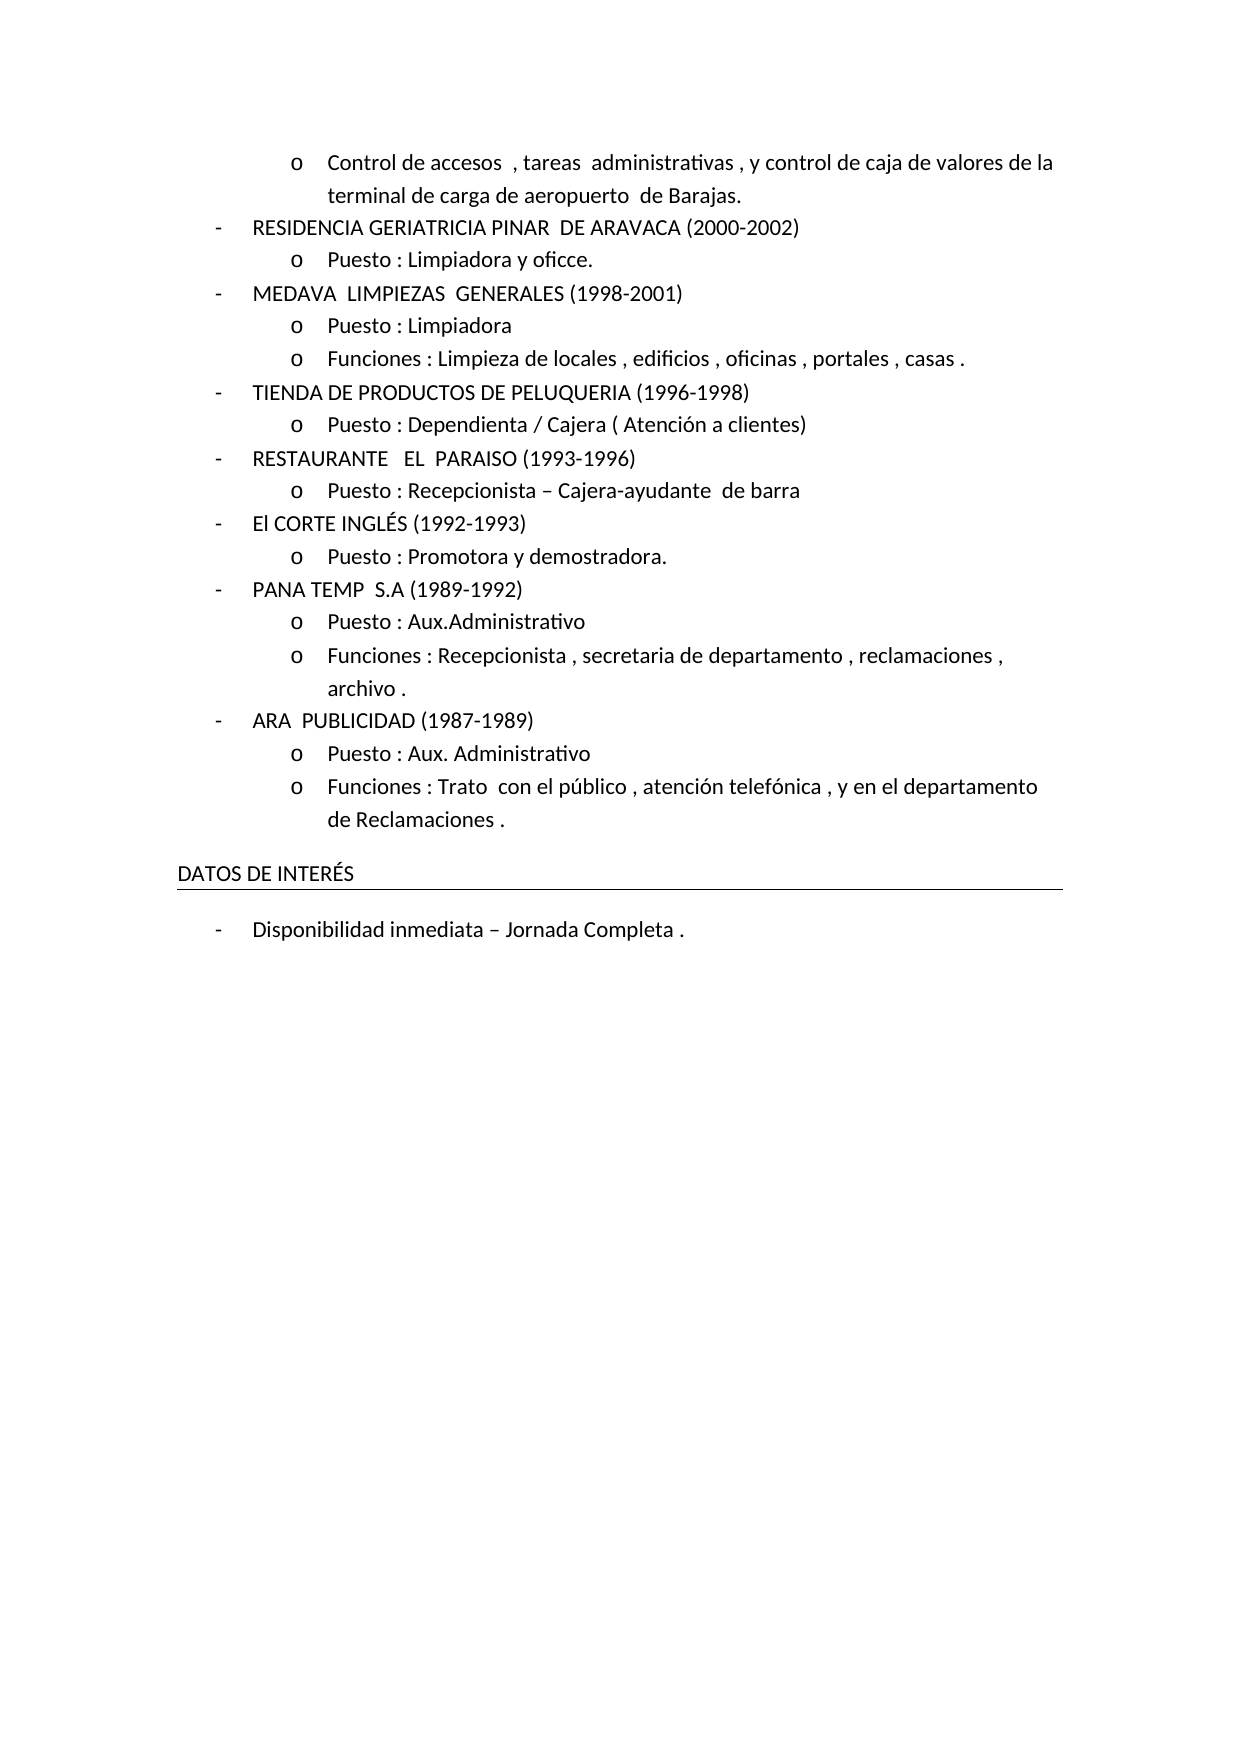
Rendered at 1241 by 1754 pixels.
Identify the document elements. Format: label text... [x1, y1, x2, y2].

list RESIDENCIA GERIATRICIA PINAR DE ARAVACA (2000-2002) [215, 213, 1063, 241]
list TIENDA DE PRODUCTOS DE PELUQUERIA (1996-1998) [215, 378, 1063, 406]
list Puesto : Recepcionista – Cajera-ayudante de barra [290, 476, 1063, 505]
list Puesto : Limpiadora y oficce. [290, 245, 1063, 274]
list MEDAVA LIMPIEZAS GENERALES (1998-2001) [215, 279, 1063, 307]
list PANA TEMP S.A (1989-1992) [215, 575, 1063, 603]
list Control de accesos , tareas administrativas , y control de caja de valores de la terminal de carga de aeropuerto de Barajas. [290, 148, 1063, 209]
list Puesto : Dependienta / Cajera ( Atención a clientes) [290, 410, 1063, 439]
list Funciones : Trato con el público , atención telefónica , y en el departamento de Reclamaciones . [290, 772, 1063, 834]
list Disponibilidad inmediata – Jornada Completa . [215, 915, 1063, 943]
text DATOS DE INTERÉS [177, 859, 1063, 889]
list Funciones : Recepcionista , secretaria de departamento , reclamaciones , archivo . [290, 641, 1063, 702]
list El CORTE INGLÉS (1992-1993) [215, 509, 1063, 538]
list Puesto : Limpiadora [290, 311, 1063, 340]
list RESTAURANTE EL PARAISO (1993-1996) [215, 444, 1063, 472]
list Puesto : Aux. Administrativo [290, 739, 1063, 768]
list Puesto : Promotora y demostradora. [290, 542, 1063, 571]
list ARA PUBLICIDAD (1987-1989) [215, 707, 1063, 734]
list Funciones : Limpieza de locales , edificios , oficinas , portales , casas . [290, 344, 1063, 374]
list Puesto : Aux.Administrativo [290, 607, 1063, 637]
